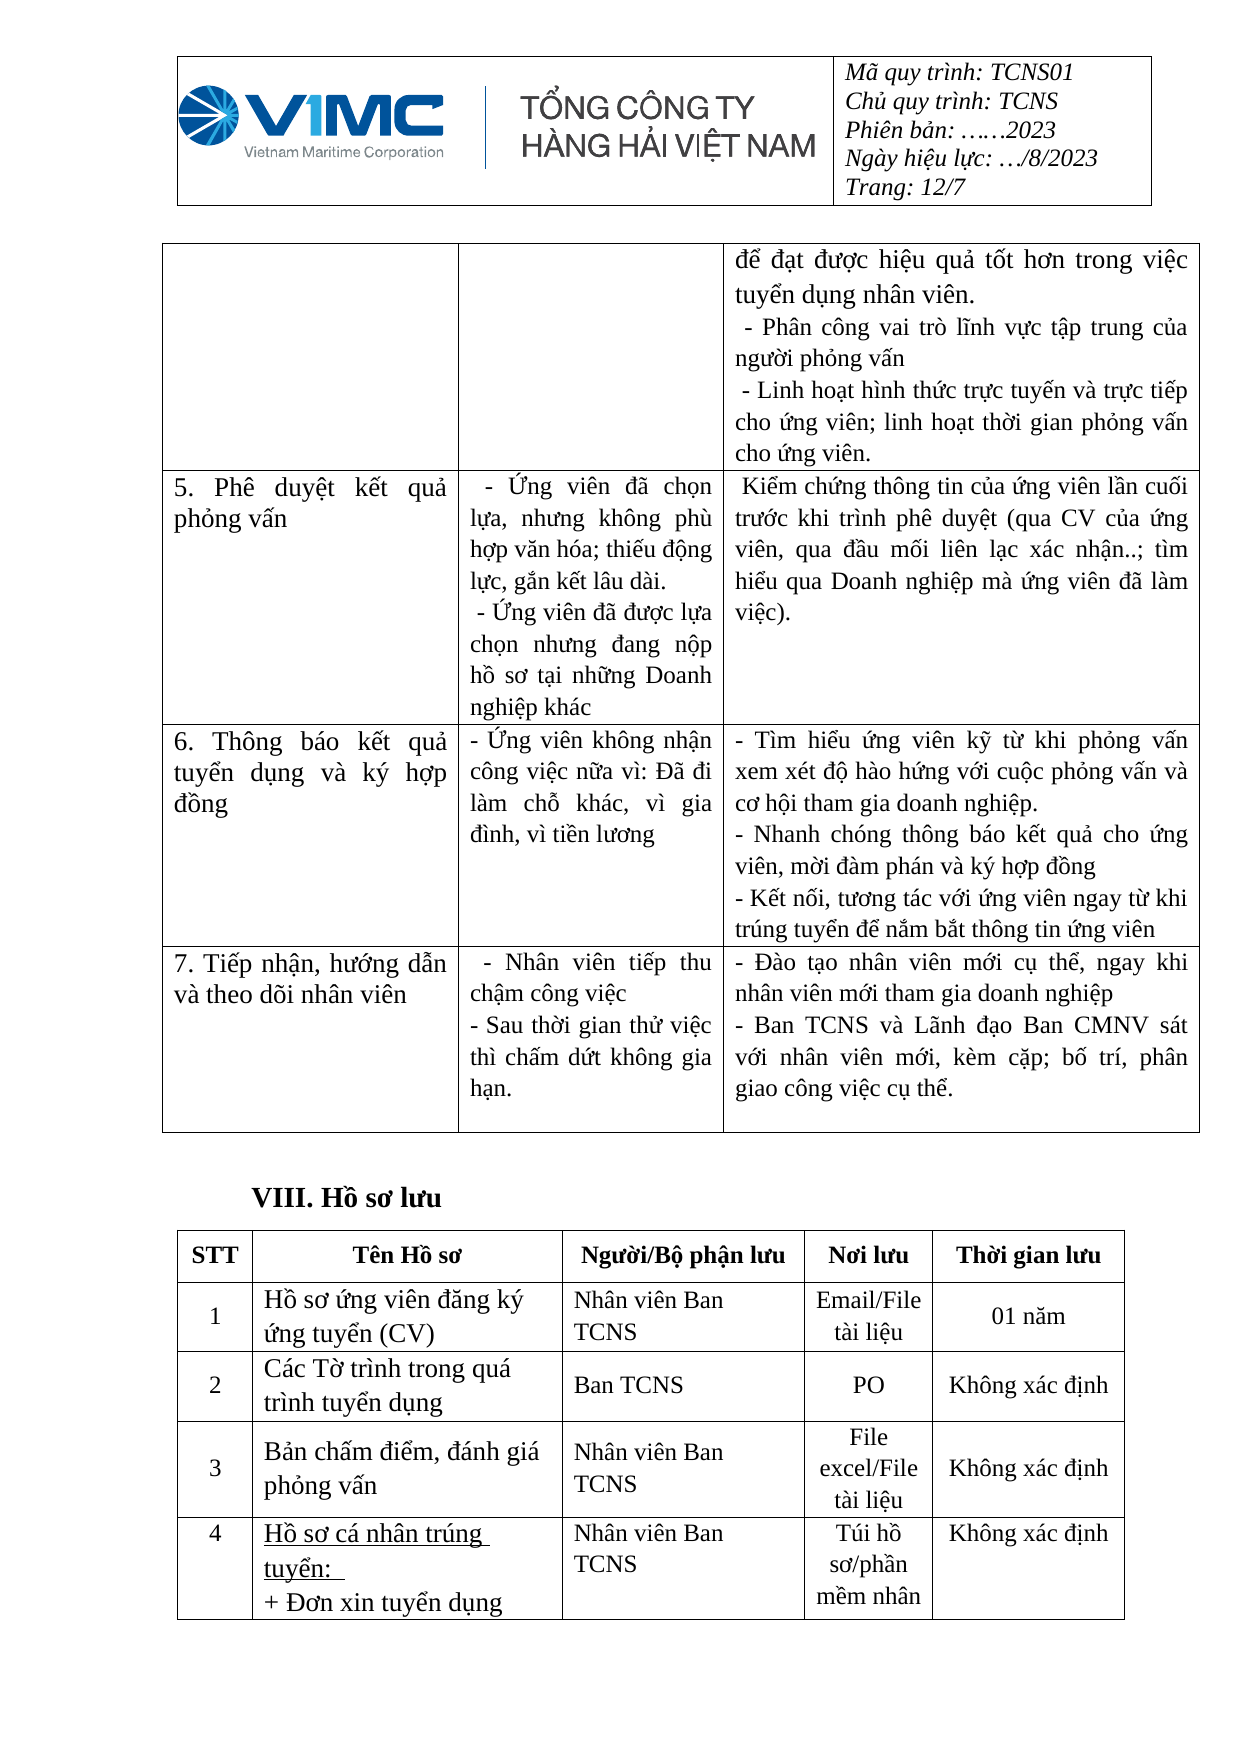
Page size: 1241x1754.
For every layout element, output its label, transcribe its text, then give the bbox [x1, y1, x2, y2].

table_cell Không xác định [933, 1352, 1124, 1421]
table_cell Không xác định [933, 1518, 1124, 1619]
table_cell Ban TCNS [563, 1352, 804, 1421]
table_cell Bản chấm điểm, đánh giá phỏng vấn [253, 1422, 562, 1517]
table_cell - Nhân viên tiếp thu chậm công việc - Sau thời gian thử việc thì chấm dứt không gia hạn. [459, 947, 723, 1132]
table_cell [724, 244, 1199, 470]
table_header Nơi lưu [805, 1231, 932, 1282]
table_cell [253, 1518, 562, 1619]
table_cell - Ứng viên không nhận công việc nữa vì: Đã đi làm chỗ khác, vì gia đình, vì tiền lương [459, 725, 723, 946]
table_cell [163, 244, 458, 470]
table_header Tên Hồ sơ [253, 1231, 562, 1282]
table_cell 4 [178, 1518, 252, 1619]
table_cell Hồ sơ ứng viên đăng ký ứng tuyển (CV) [253, 1283, 562, 1351]
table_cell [459, 244, 723, 470]
table_cell Nhân viên Ban TCNS [563, 1283, 804, 1351]
table_cell PO [805, 1352, 932, 1421]
table_cell - Ứng viên đã chọn lựa, nhưng không phù hợp văn hóa; thiếu động lực, gắn kết lâu dài. - Ứng viên đã được lựa chọn nhưng đang nộp hồ sơ tại những Doanh nghiệp khác [459, 471, 723, 724]
table_header Người/Bộ phận lưu [563, 1231, 804, 1282]
text VIII. Hồ sơ lưu [177, 1180, 1122, 1214]
table_cell Kiểm chứng thông tin của ứng viên lần cuối trước khi trình phê duyệt (qua CV của ứng viên, qua đầu mối liên lạc xác nhận..; tìm hiểu qua Doanh nghiệp mà ứng viên đã làm việc). [724, 471, 1199, 724]
table_cell Không xác định [933, 1422, 1124, 1517]
table_cell 2 [178, 1352, 252, 1421]
table_cell File excel/File tài liệu [805, 1422, 932, 1517]
table_header Thời gian lưu [933, 1231, 1124, 1282]
table_cell 5. Phê duyệt kết quả phỏng vấn [163, 471, 458, 724]
table_cell - Tìm hiểu ứng viên kỹ từ khi phỏng vấn xem xét độ hào hứng với cuộc phỏng vấn và cơ hội tham gia doanh nghiệp. - Nhanh chóng thông báo kết quả cho ứng viên, mời đàm phán và ký hợp đồng - Kết nối, tương tác với ứng viên ngay từ khi trúng tuyển để nắm bắt thông tin ứng viên [724, 725, 1199, 946]
table_cell - Đào tạo nhân viên mới cụ thể, ngay khi nhân viên mới tham gia doanh nghiệp - Ban TCNS và Lãnh đạo Ban CMNV sát với nhân viên mới, kèm cặp; bố trí, phân giao công việc cụ thể. [724, 947, 1199, 1132]
table_cell Email/File tài liệu [805, 1283, 932, 1351]
table_cell 7. Tiếp nhận, hướng dẫn và theo dõi nhân viên [163, 947, 458, 1132]
table_cell 6. Thông báo kết quả tuyển dụng và ký hợp đồng [163, 725, 458, 946]
table_cell Nhân viên Ban TCNS [563, 1518, 804, 1619]
table_cell 01 năm [933, 1283, 1124, 1351]
table_cell 1 [178, 1283, 252, 1351]
table_header STT [178, 1231, 252, 1282]
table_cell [805, 1518, 932, 1619]
table_cell Nhân viên Ban TCNS [563, 1422, 804, 1517]
table_cell Các Tờ trình trong quá trình tuyển dụng [253, 1352, 562, 1421]
table_cell 3 [178, 1422, 252, 1517]
